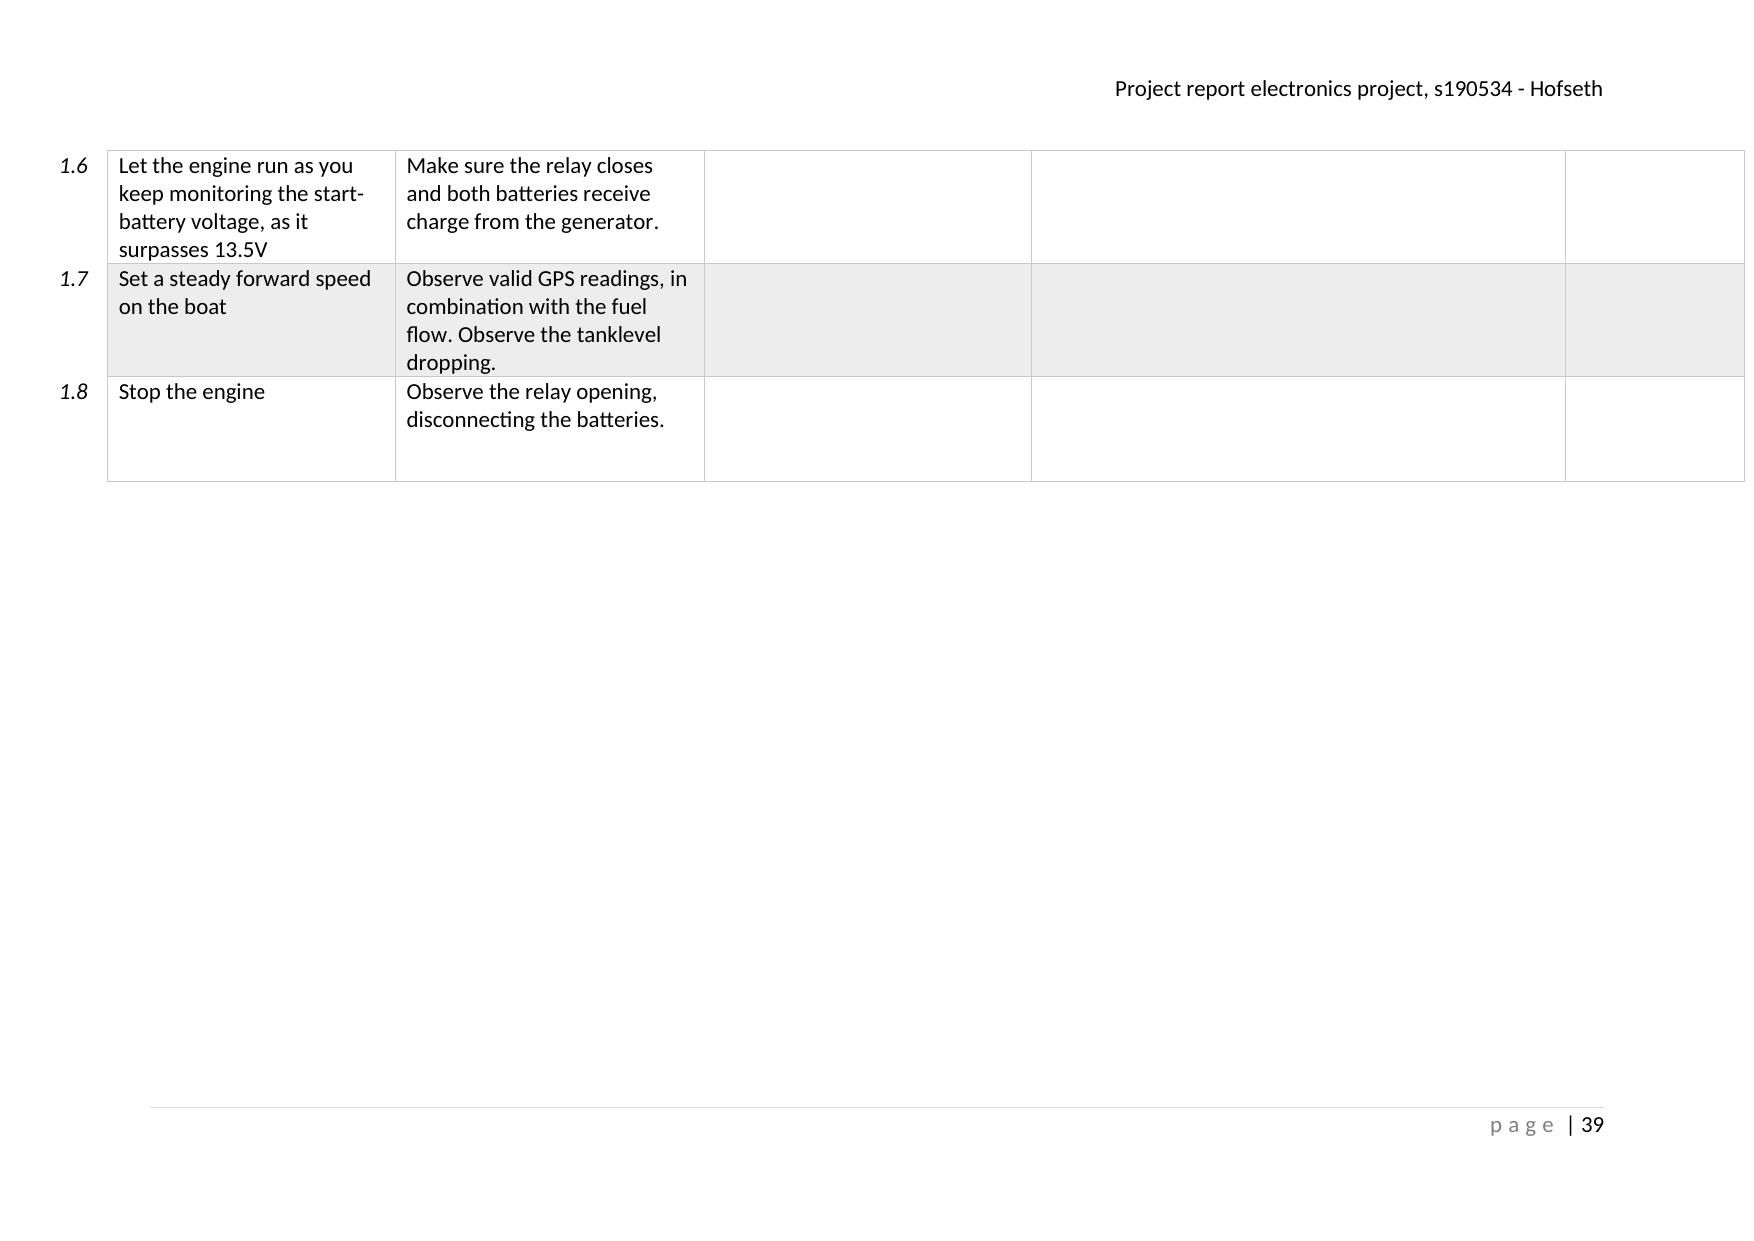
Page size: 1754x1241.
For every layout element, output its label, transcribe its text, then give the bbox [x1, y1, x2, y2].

table_cell [705, 377, 1031, 481]
table_cell [9, 376, 107, 481]
table_cell [705, 264, 1031, 376]
table_cell Make sure the relay closes and both batteries receive charge from the generator. [396, 151, 704, 263]
table_cell [705, 151, 1031, 263]
table_cell Observe the relay opening, disconnecting the batteries. [396, 377, 704, 481]
table_cell [9, 263, 107, 376]
table_cell [9, 150, 107, 263]
table_cell Observe valid GPS readings, in combination with the fuel flow. Observe the tanklevel dropping. [396, 264, 704, 376]
table_cell [1032, 264, 1565, 376]
table_cell [1566, 151, 1744, 263]
table_cell [1032, 377, 1565, 481]
table_cell [1032, 151, 1565, 263]
table_cell Let the engine run as you keep monitoring the start-battery voltage, as it surpasses 13.5V [108, 151, 395, 263]
table_cell Stop the engine [108, 377, 395, 481]
table_cell [1566, 377, 1744, 481]
table_cell Set a steady forward speed on the boat [108, 264, 395, 376]
table_cell [1566, 264, 1744, 376]
